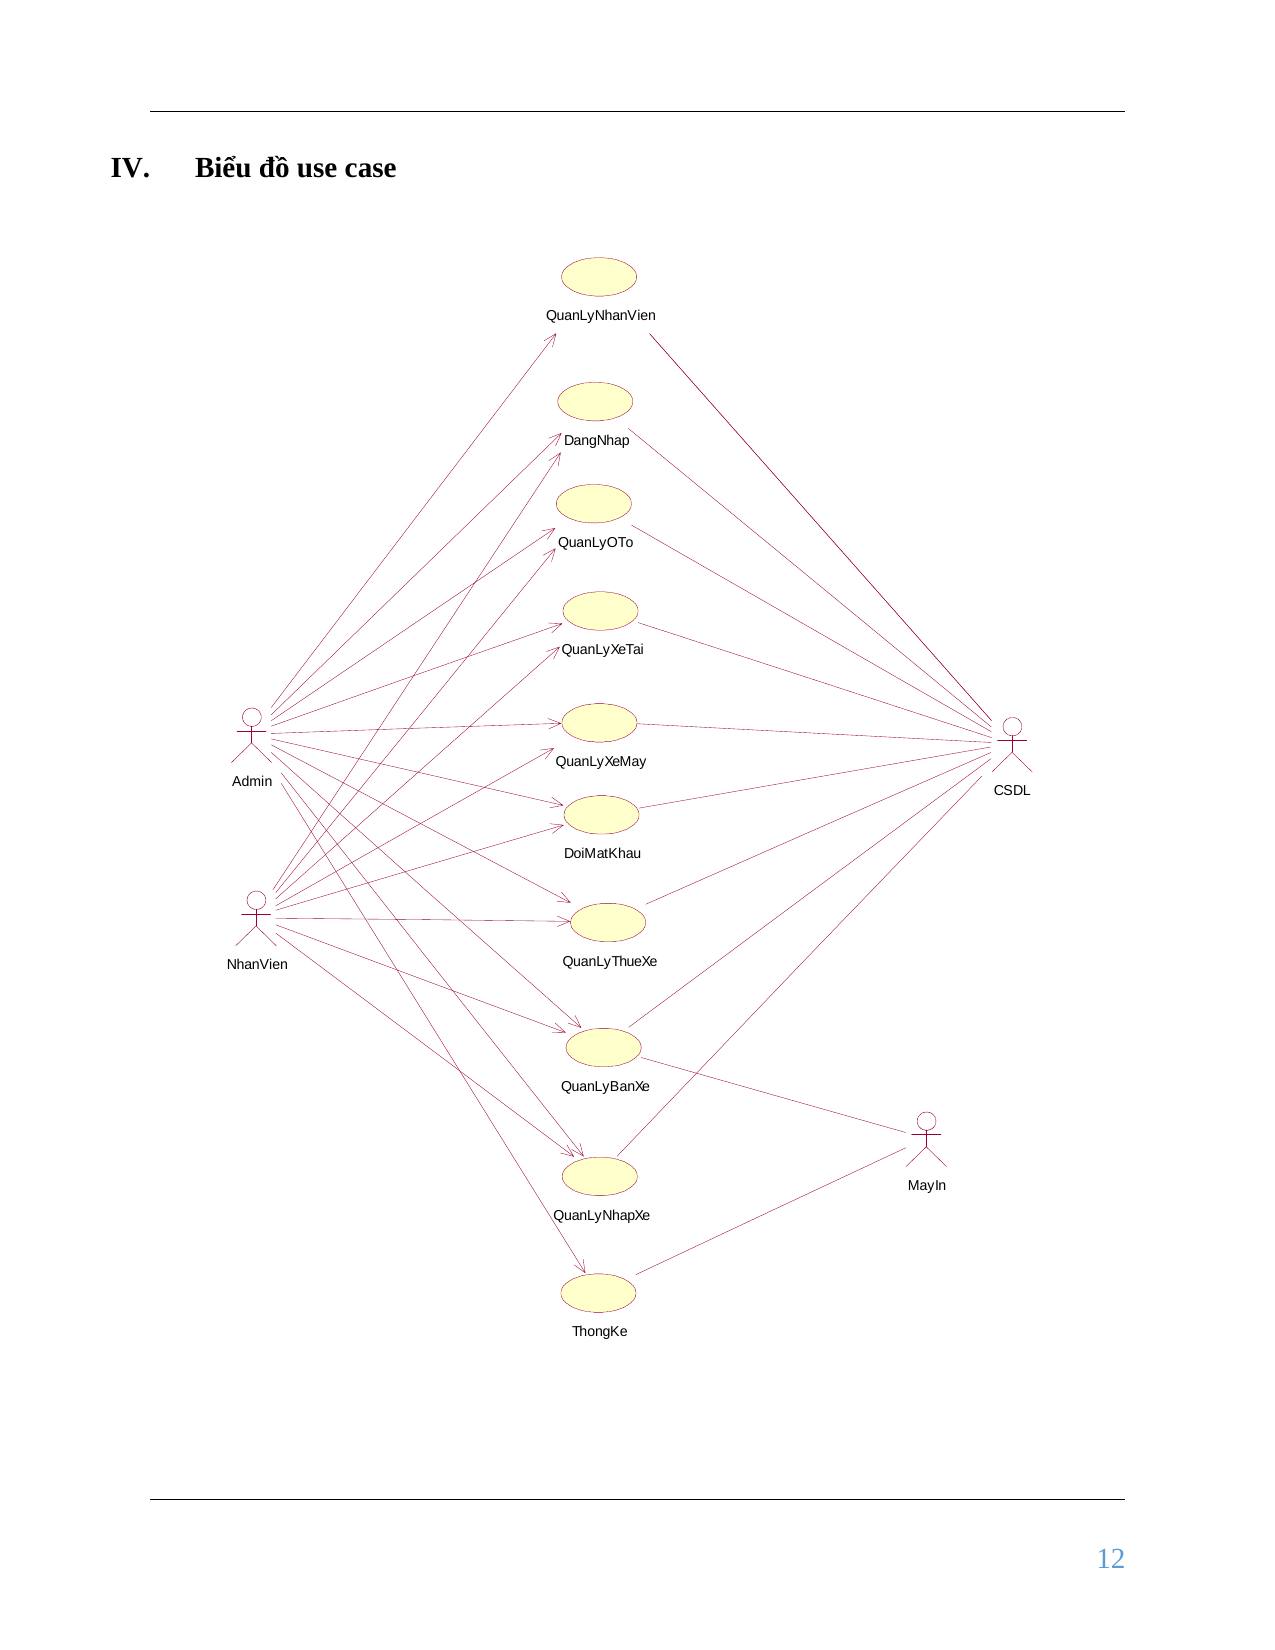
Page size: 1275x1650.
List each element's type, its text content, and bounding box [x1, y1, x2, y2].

subtitle Biểu đồ use case [150, 150, 1125, 183]
